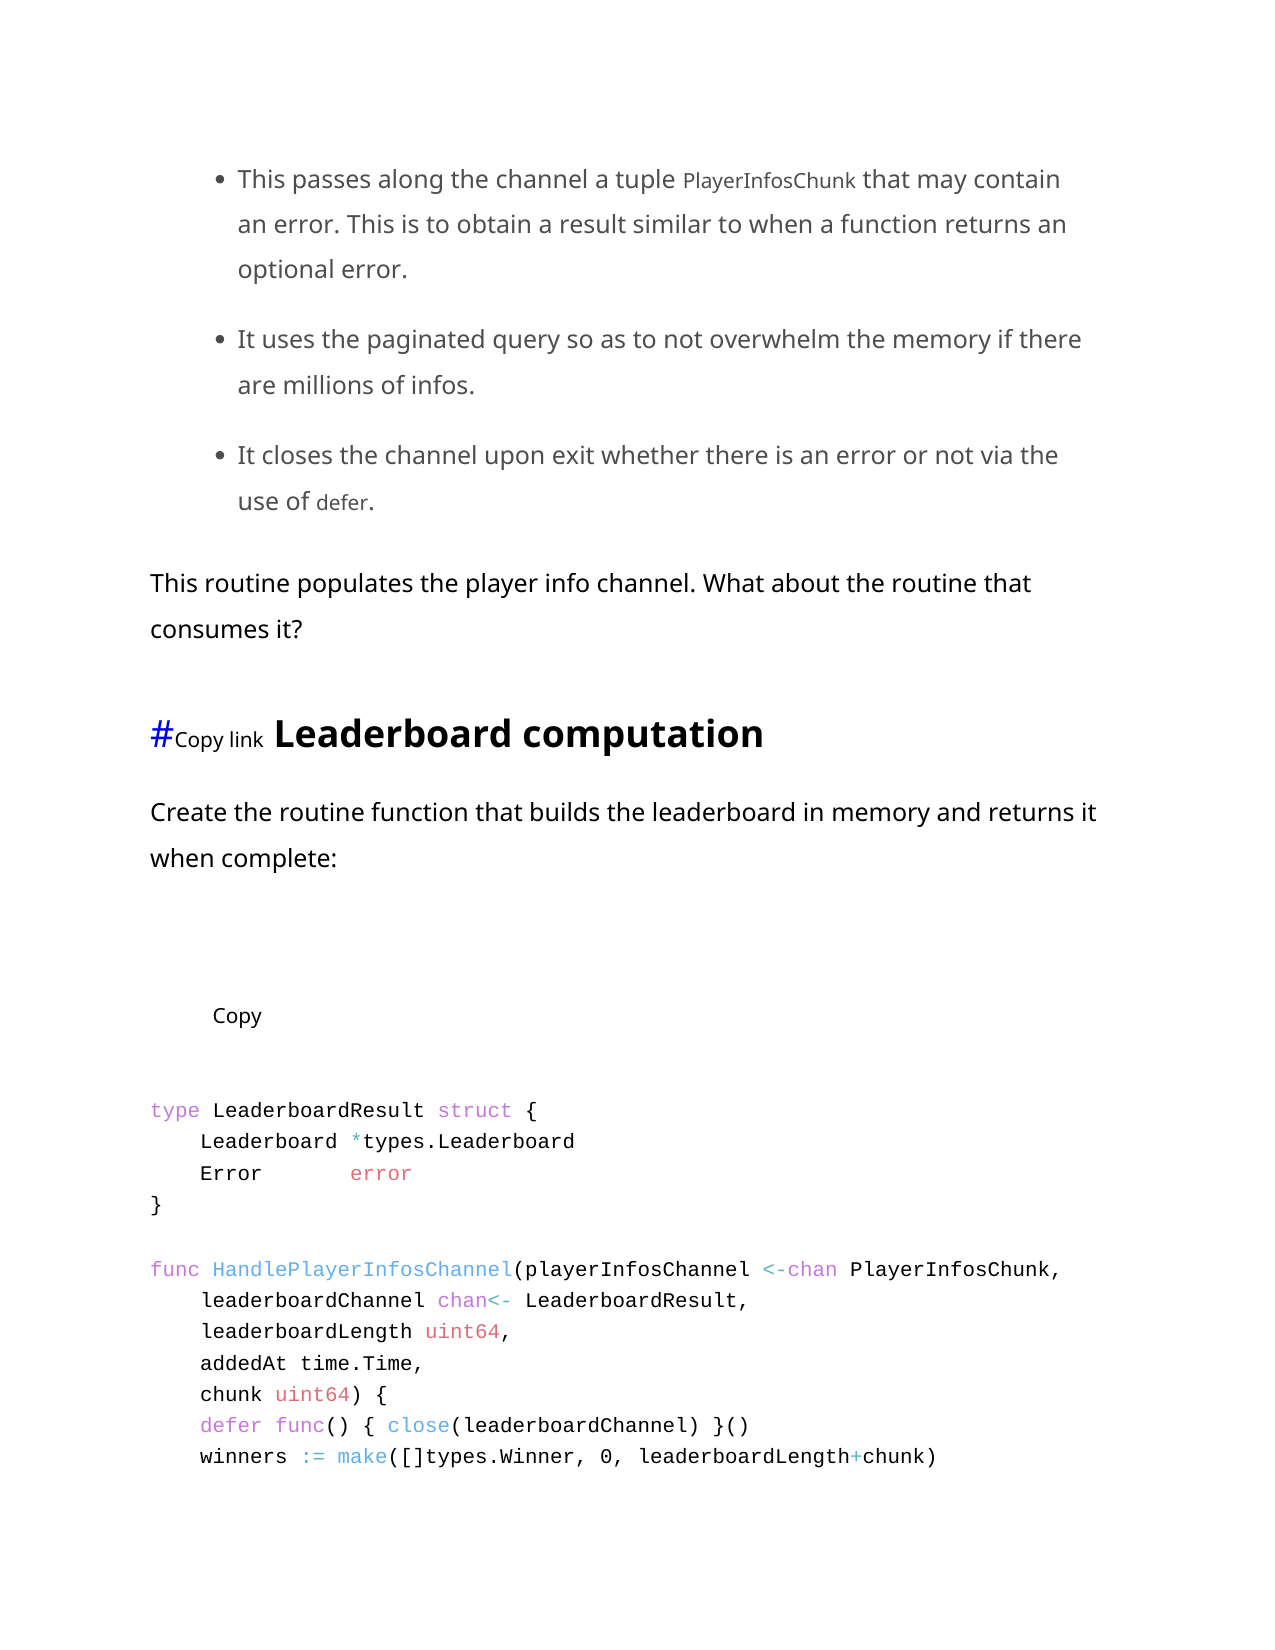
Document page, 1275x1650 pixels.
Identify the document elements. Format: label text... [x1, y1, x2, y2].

text Copy [194, 987, 1094, 1042]
text #Copy link Leaderboard computation [150, 708, 1125, 759]
text defer func() { close(leaderboardChannel) }() [150, 1408, 1125, 1439]
text This routine populates the player info channel. What about the routine that consumes it? [150, 555, 1125, 645]
list It closes the channel upon exit whether there is an error or not via the use of defer. [216, 427, 1087, 517]
text winners := make([]types.Winner, 0, leaderboardLength+chunk) [150, 1439, 1125, 1470]
text leaderboardChannel chan<- LeaderboardResult, [150, 1283, 1125, 1314]
list It uses the paginated query so as to not overwhelm the memory if there are millions of infos. [216, 311, 1087, 402]
text func HandlePlayerInfosChannel(playerInfosChannel <-chan PlayerInfosChunk, [150, 1251, 1125, 1283]
text chunk uint64) { [150, 1376, 1125, 1408]
text } [150, 1186, 1125, 1217]
text Leaderboard *types.Leaderboard [150, 1124, 1125, 1155]
list This passes along the channel a tuple PlayerInfosChunk that may contain an error. This is to obtain a result similar to when a function returns an optional error. [216, 150, 1087, 286]
text type LeaderboardResult struct { [150, 1092, 1125, 1124]
text Error error [150, 1155, 1125, 1186]
text Create the routine function that builds the leaderboard in memory and returns it when complete: [150, 784, 1125, 874]
text leaderboardLength uint64, [150, 1314, 1125, 1345]
text addedAt time.Time, [150, 1345, 1125, 1376]
